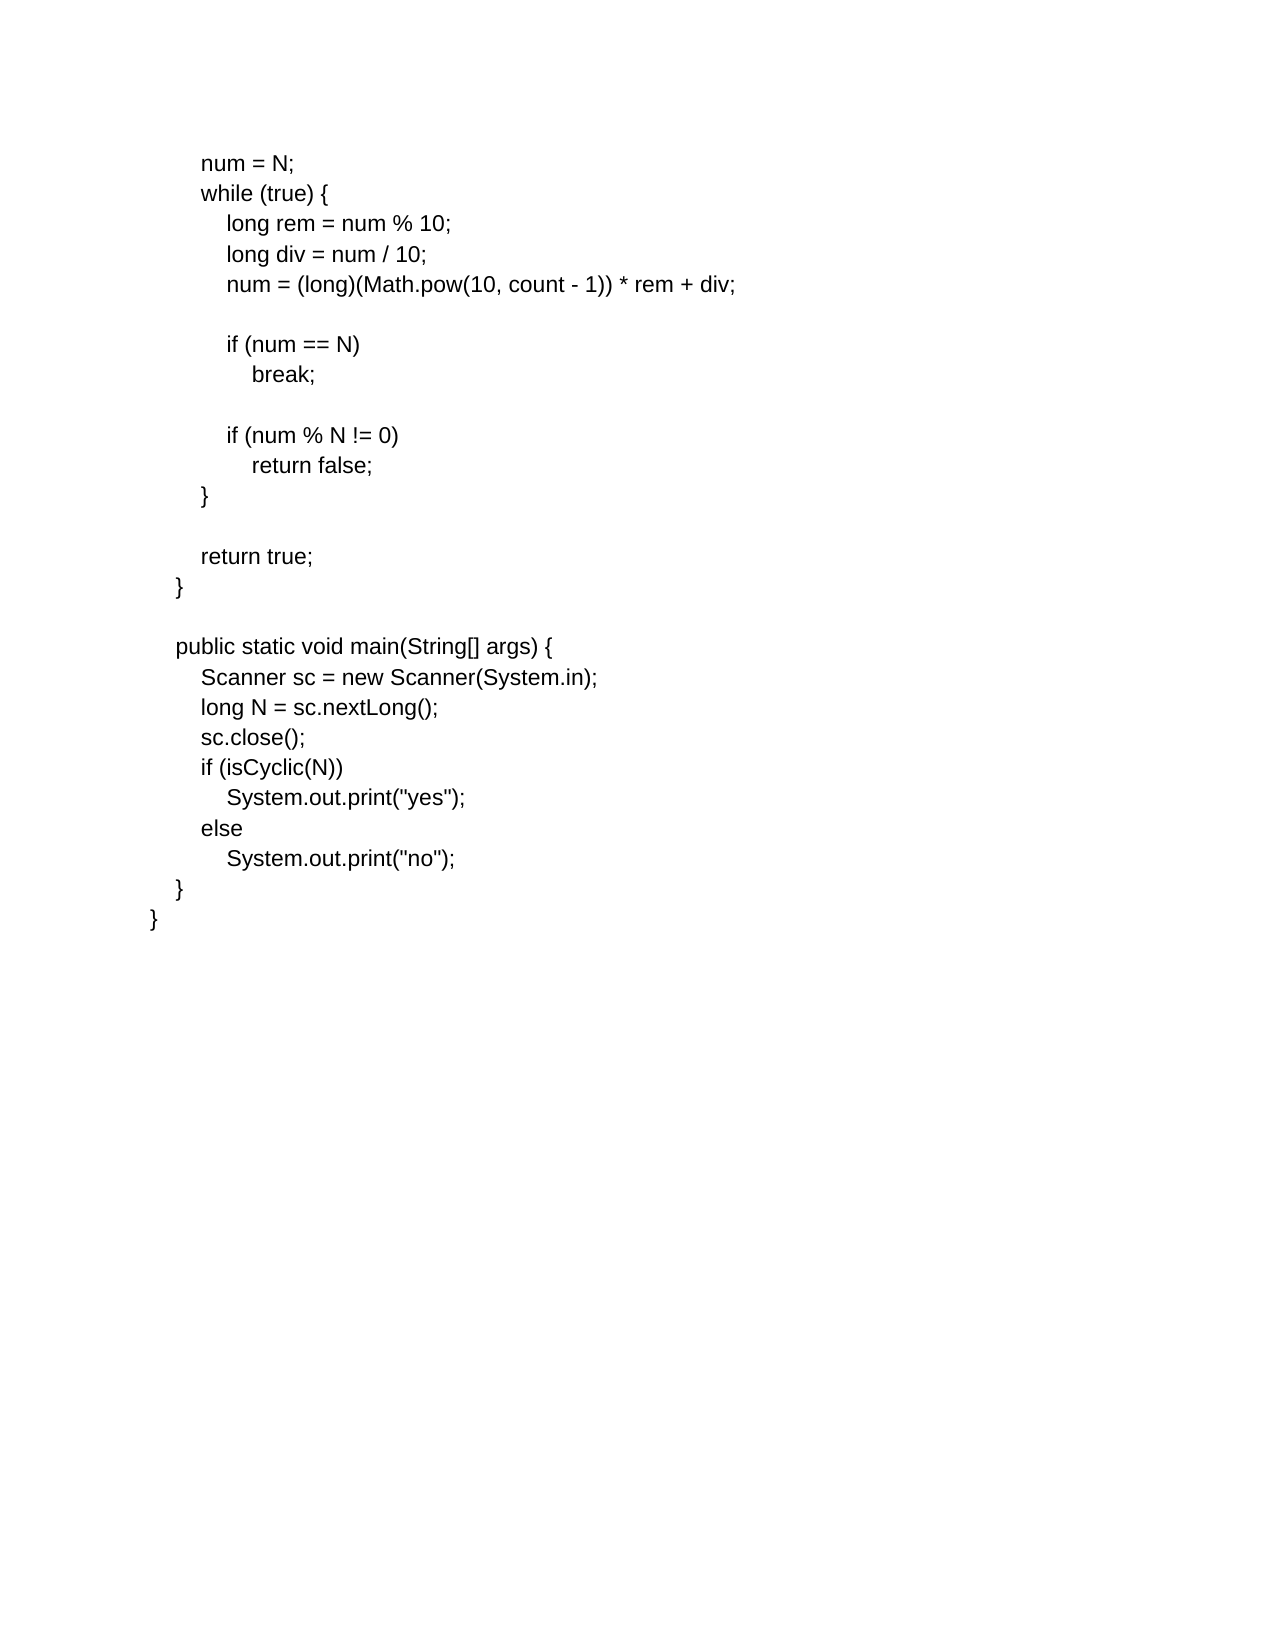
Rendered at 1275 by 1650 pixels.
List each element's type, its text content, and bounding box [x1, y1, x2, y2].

text if (num == N) [150, 331, 1125, 358]
text long N = sc.nextLong(); [150, 694, 1125, 720]
text return false; [150, 452, 1125, 478]
text } [150, 482, 1125, 509]
text } [150, 905, 1125, 932]
text Scanner sc = new Scanner(System.in); [150, 663, 1125, 690]
text break; [150, 361, 1125, 388]
text if (isCyclic(N)) [150, 754, 1125, 781]
text } [150, 875, 1125, 901]
text num = (long)(Math.pow(10, count - 1)) * rem + div; [150, 271, 1125, 297]
text System.out.print("no"); [150, 845, 1125, 871]
text while (true) { [150, 180, 1125, 207]
text return true; [150, 543, 1125, 569]
text num = N; [150, 150, 1125, 176]
text } [150, 573, 1125, 599]
text public static void main(String[] args) { [150, 633, 1125, 660]
text long div = num / 10; [150, 241, 1125, 267]
text if (num % N != 0) [150, 422, 1125, 448]
text long rem = num % 10; [150, 210, 1125, 237]
text sc.close(); [150, 724, 1125, 750]
text else [150, 814, 1125, 841]
text System.out.print("yes"); [150, 784, 1125, 811]
